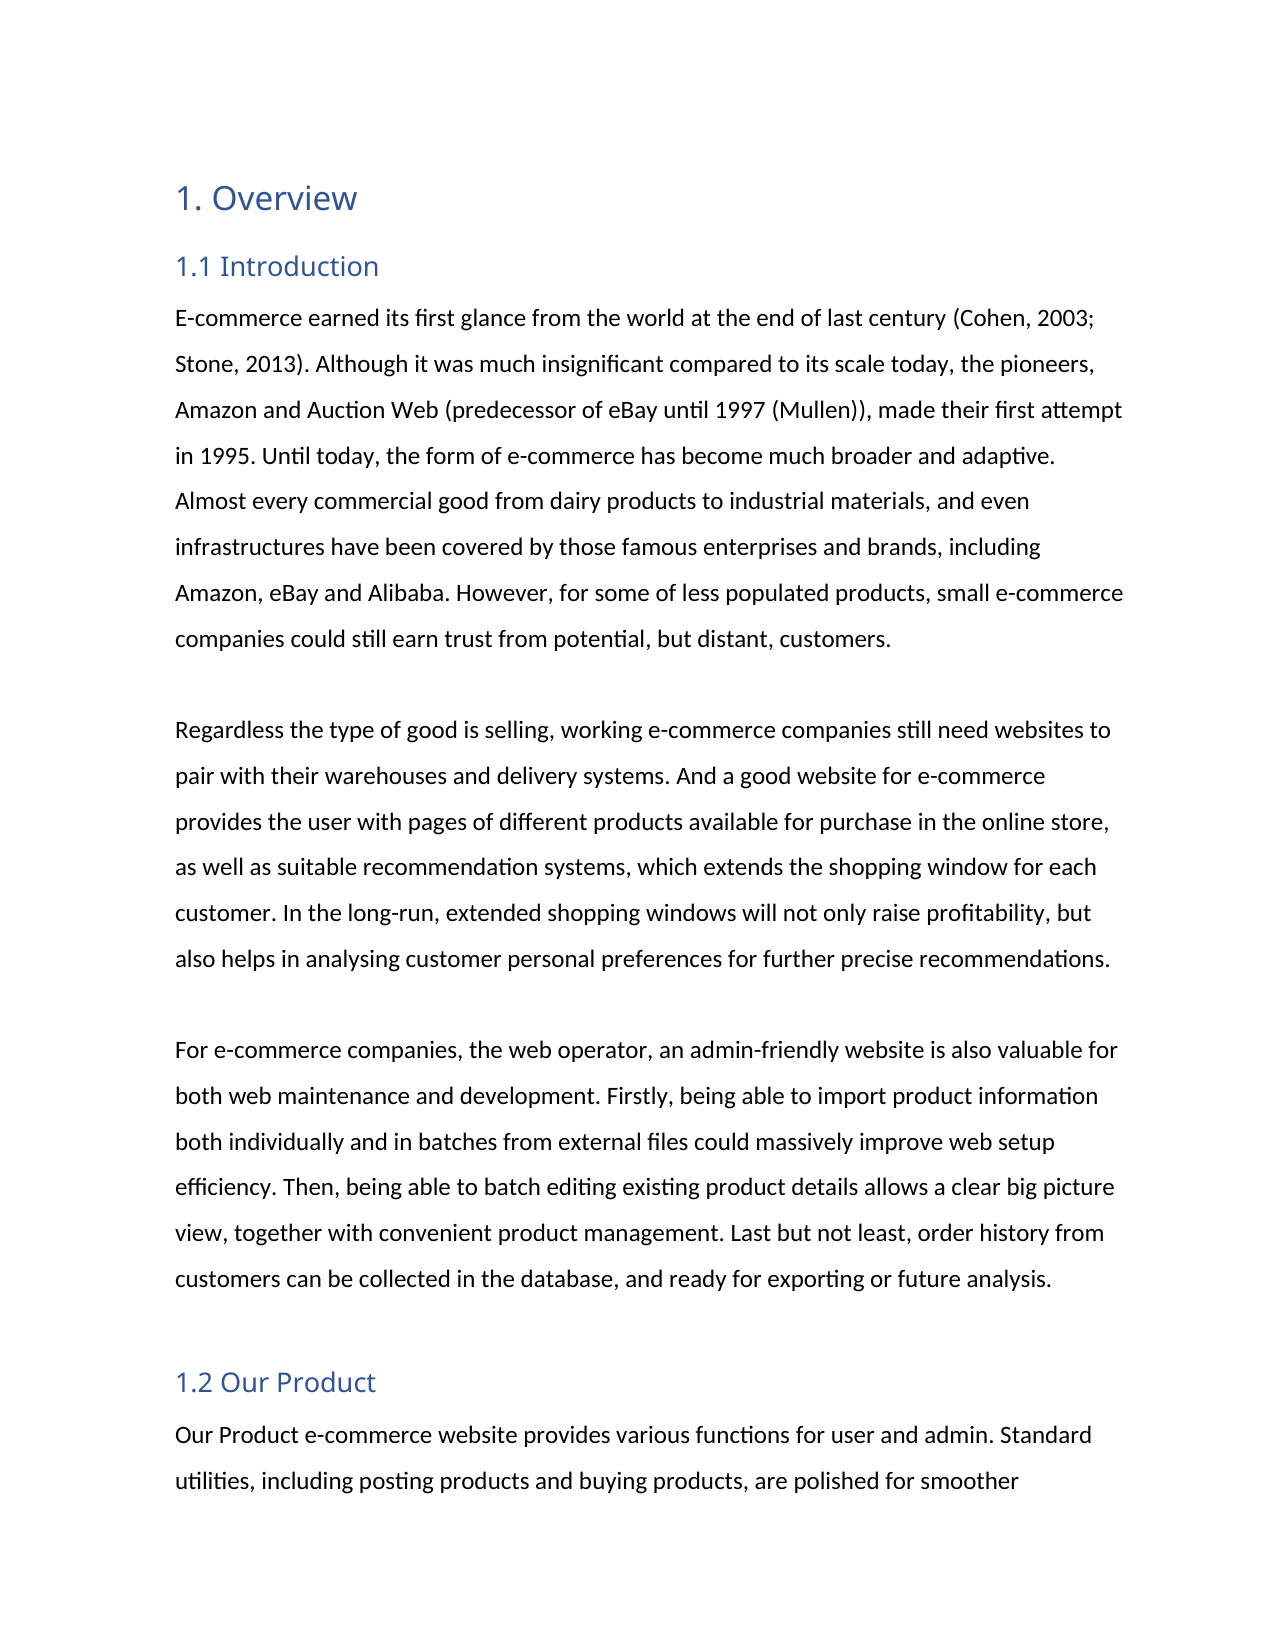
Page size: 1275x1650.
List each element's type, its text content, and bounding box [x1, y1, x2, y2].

subtitle 1.1 Introduction [175, 247, 1125, 284]
subtitle 1. Overview [175, 175, 1125, 220]
text For e-commerce companies, the web operator, an admin-friendly website is also valuable for both web maintenance and development. Firstly, being able to import product information both individually and in batches from external files could massively improve web setup efficiency. Then, being able to batch editing existing product details allows a clear big picture view, together with convenient product management. Last but not least, order history from customers can be collected in the database, and ready for exporting or future analysis. [175, 1034, 1125, 1293]
subtitle 1.2 Our Product [175, 1364, 1125, 1401]
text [175, 1419, 1125, 1495]
text E-commerce earned its first glance from the world at the end of last century (Cohen, 2003; Stone, 2013). Although it was much insignificant compared to its scale today, the pioneers, Amazon and Auction Web (predecessor of eBay until 1997 (Mullen)), made their first attempt in 1995. Until today, the form of e-commerce has become much broader and adaptive. Almost every commercial good from dairy products to industrial materials, and even infrastructures have been covered by those famous enterprises and brands, including Amazon, eBay and Alibaba. However, for some of less populated products, small e-commerce companies could still earn trust from potential, but distant, customers. [175, 303, 1125, 653]
text Regardless the type of good is selling, working e-commerce companies still need websites to pair with their warehouses and delivery systems. And a good website for e-commerce provides the user with pages of different products available for purchase in the online store, as well as suitable recommendation systems, which extends the shopping window for each customer. In the long-run, extended shopping windows will not only raise profitability, but also helps in analysing customer personal preferences for further precise recommendations. [175, 714, 1125, 973]
